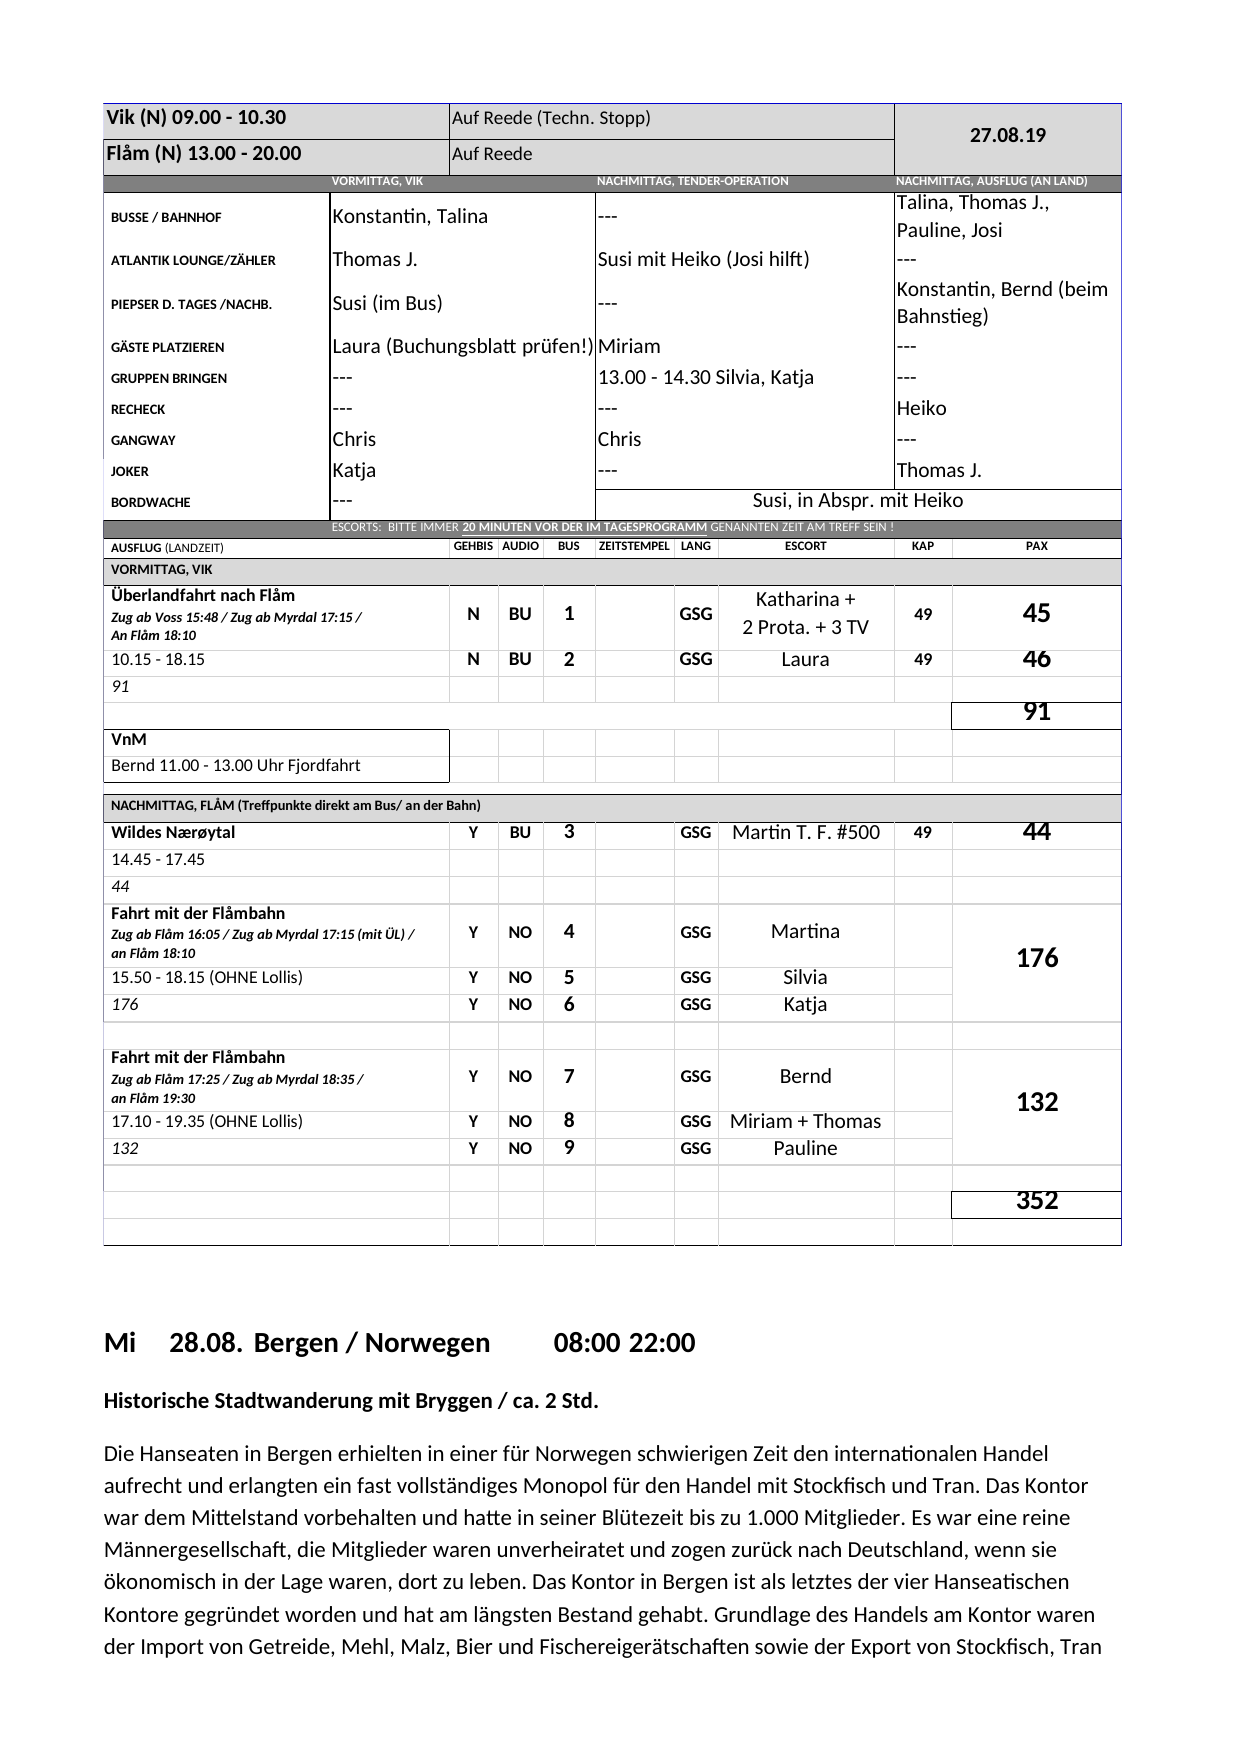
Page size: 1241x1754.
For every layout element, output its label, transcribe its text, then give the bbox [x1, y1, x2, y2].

text Historische Stadtwanderung mit Bryggen / ca. 2 Std. [103, 1386, 1122, 1414]
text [103, 1439, 1122, 1660]
text Mi 28.08. Bergen / Norwegen 08:00 22:00 [103, 1324, 1122, 1359]
